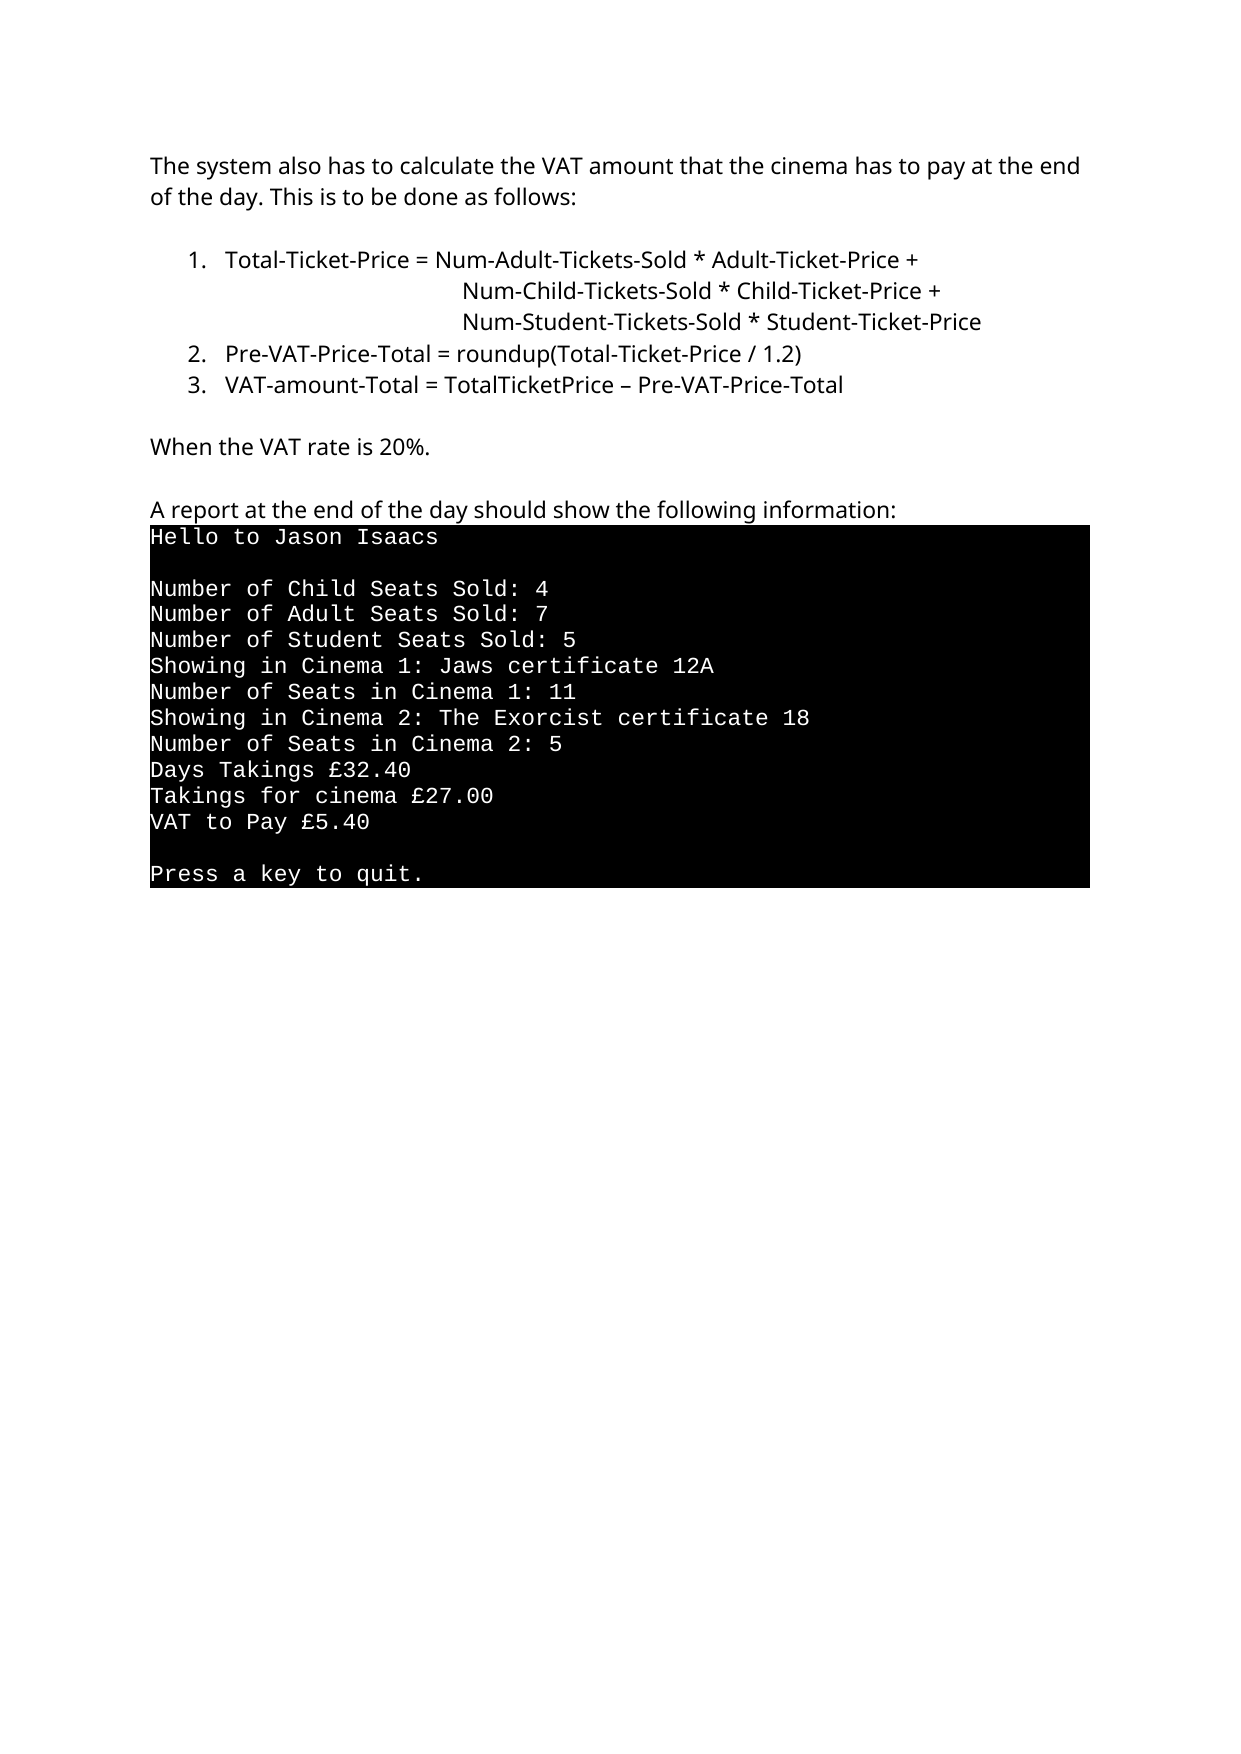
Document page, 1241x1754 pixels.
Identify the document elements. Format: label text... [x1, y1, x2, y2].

text Days Takings £32.40 [150, 758, 1090, 784]
list Pre-VAT-Price-Total = roundup(Total-Ticket-Price / 1.2) [187, 337, 1090, 369]
list Total-Ticket-Price = Num-Adult-Tickets-Sold * Adult-Ticket-Price + [187, 244, 1090, 275]
text Showing in Cinema 1: Jaws certificate 12A [150, 655, 1090, 681]
text Takings for cinema £27.00 [150, 784, 1090, 810]
list Num-Student-Tickets-Sold * Student-Ticket-Price [450, 306, 1090, 337]
text Number of Seats in Cinema 2: 5 [150, 732, 1090, 758]
text When the VAT rate is 20%. [150, 431, 1090, 462]
text Hello to Jason Isaacs [150, 525, 1090, 551]
text Showing in Cinema 2: The Exorcist certificate 18 [150, 707, 1090, 732]
text The system also has to calculate the VAT amount that the cinema has to pay at the end of the day. This is to be done as follows: [150, 150, 1090, 212]
text VAT to Pay £5.40 [150, 810, 1090, 836]
text Number of Adult Seats Sold: 7 [150, 603, 1090, 629]
text Number of Child Seats Sold: 4 [150, 577, 1090, 603]
text Number of Seats in Cinema 1: 11 [150, 681, 1090, 707]
list Num-Child-Tickets-Sold * Child-Ticket-Price + [450, 275, 1090, 306]
text Press a key to quit. [150, 862, 1090, 888]
list VAT-amount-Total = TotalTicketPrice – Pre-VAT-Price-Total [187, 369, 1090, 400]
text A report at the end of the day should show the following information: [150, 494, 1090, 525]
text Number of Student Seats Sold: 5 [150, 629, 1090, 655]
